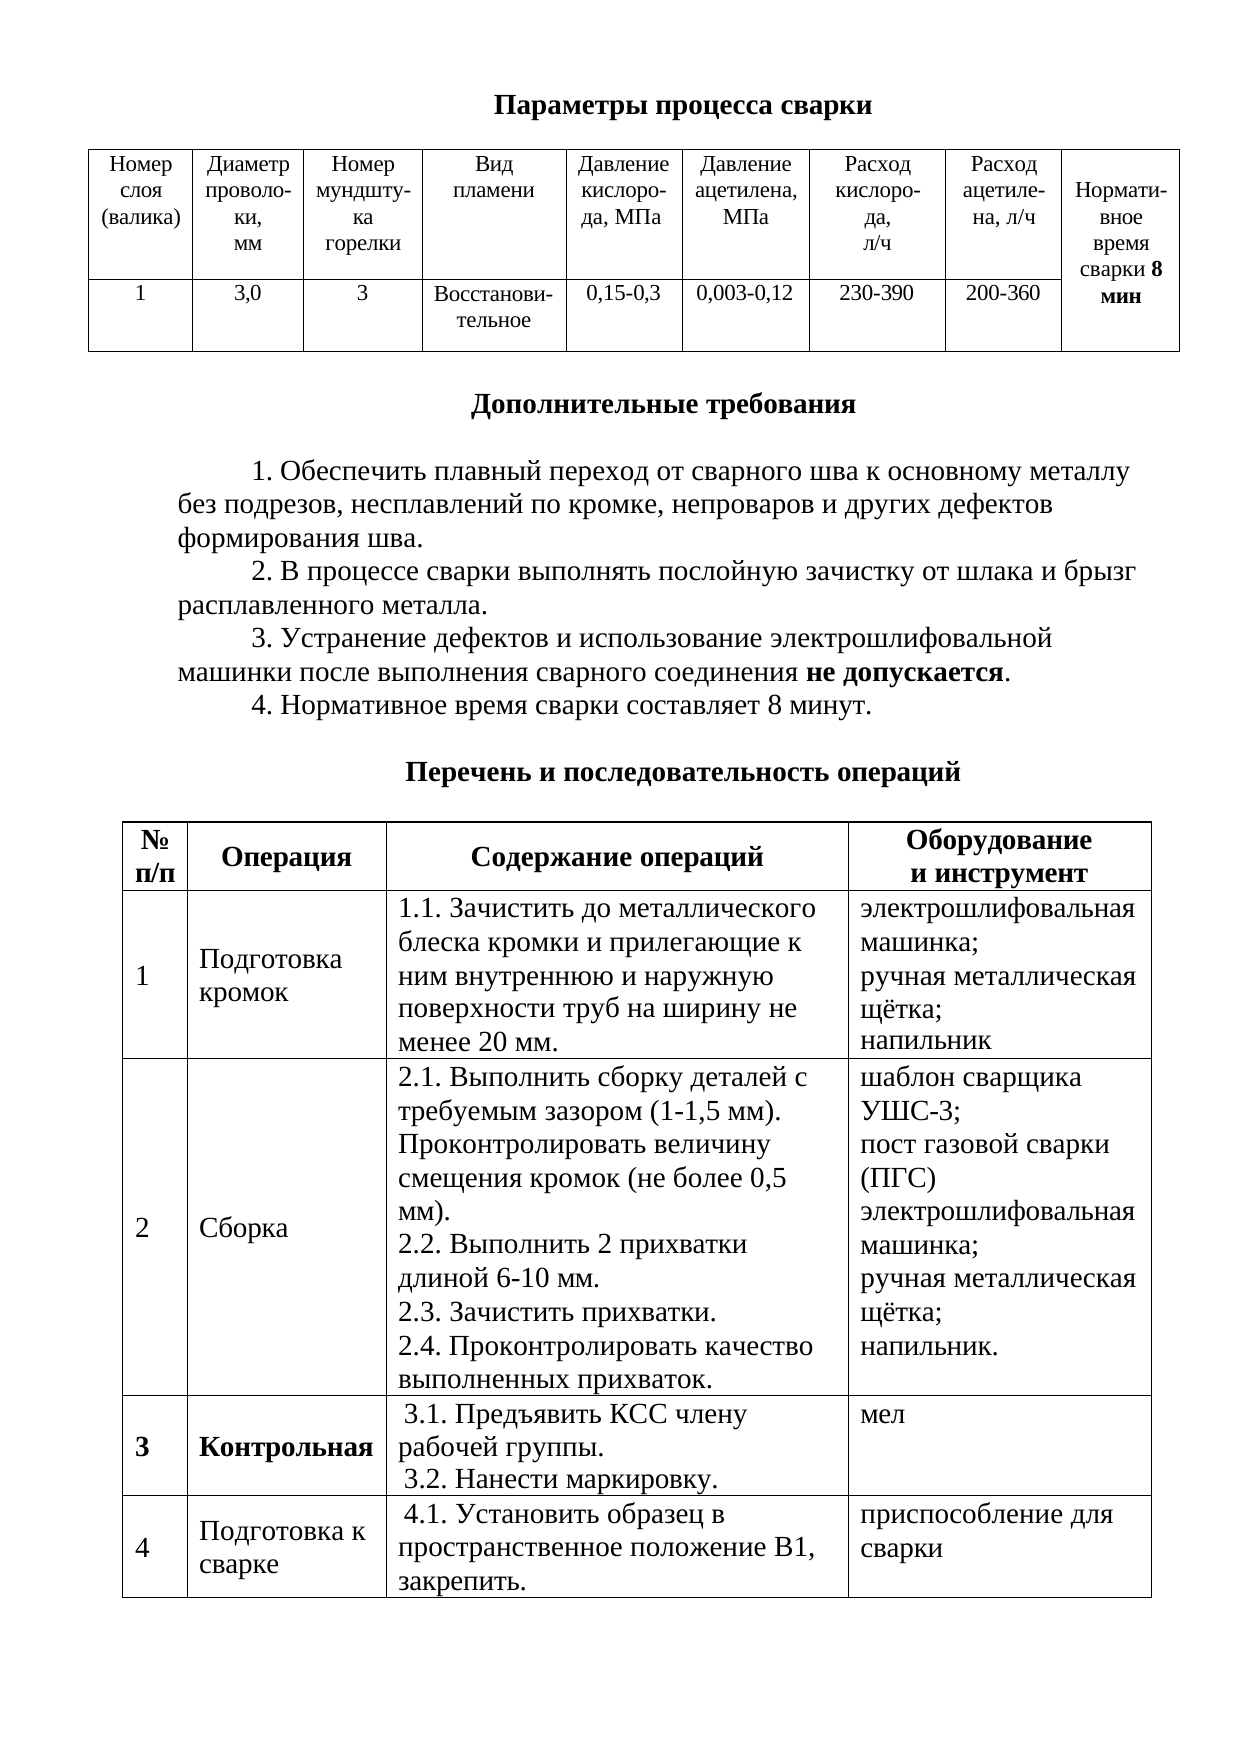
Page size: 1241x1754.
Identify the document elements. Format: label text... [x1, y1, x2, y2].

table_cell 4 [123, 1496, 187, 1597]
table_cell 2 [123, 1059, 187, 1395]
table_cell Восстанови- тельное [423, 280, 566, 351]
text Дополнительные требования [471, 386, 1196, 419]
text Перечень и последовательность операций [170, 754, 1196, 787]
list Нормативное время сварки составляет 8 минут. [251, 688, 1196, 721]
table_cell шаблон сварщика УШС-3; пост газовой сварки (ПГС) электрошлифовальная машинка; ручная металлическая щётка; напильник. [849, 1059, 1151, 1395]
table_cell Подготовка кромок [188, 891, 386, 1058]
table_cell электрошлифовальная машинка; ручная металлическая щётка; напильник [849, 891, 1151, 1058]
table_cell 1 [89, 280, 192, 351]
table_header Расход кислоро- да, л/ч [810, 150, 945, 279]
table_cell 3,0 [193, 280, 303, 351]
text Параметры процесса сварки [170, 87, 1196, 120]
table_header Диаметр проволо- ки, мм [193, 150, 303, 279]
table_cell приспособление для сварки [849, 1496, 1151, 1597]
table_header Расход ацетиле- на, л/ч [946, 150, 1061, 279]
table_cell 1 [123, 891, 187, 1058]
table_header Нормати- вное время сварки 8 мин [1062, 150, 1179, 351]
list Устранение дефектов и использование электрошлифовальной машинки после выполнения сварного соединения не допускается. [177, 621, 1053, 688]
table_cell Установить образец в пространственное положение В1, закрепить. [387, 1496, 848, 1597]
table_header Номер слоя (валика) [89, 150, 192, 279]
table_header Операция [188, 823, 386, 889]
table_cell Предъявить КСС члену рабочей группы. Нанести маркировку. [387, 1396, 848, 1495]
table_cell Зачистить до металлического блеска кромки и прилегающие к ним внутреннюю и наружную поверхности труб на ширину не менее 20 мм. [387, 891, 848, 1058]
list В процессе сварки выполнять послойную зачистку от шлака и брызг расплавленного металла. [177, 553, 1136, 621]
table_cell 230-390 [810, 280, 945, 351]
table_header Номер мундшту- ка горелки [304, 150, 422, 279]
table_header Давление кислоро- да, МПа [567, 150, 682, 279]
table_cell 0,003-0,12 [683, 280, 809, 351]
table_header Оборудование и инструмент [849, 823, 1151, 889]
table_cell 3 [123, 1396, 187, 1495]
table_cell 200-360 [946, 280, 1061, 351]
table_cell 3 [304, 280, 422, 351]
table_header Вид пламени [423, 150, 566, 279]
table_cell 0,15-0,3 [567, 280, 682, 351]
table_cell Выполнить сборку деталей с требуемым зазором (1-1,5 мм). Проконтролировать величину смещения кромок (не более 0,5 мм). Выполнить 2 прихватки длиной 6-10 мм. Зачистить прихватки. Проконтролировать качество выполненных прихваток. [387, 1059, 848, 1395]
table_cell Сборка [188, 1059, 386, 1395]
table_cell мел [849, 1396, 1151, 1495]
table_cell Подготовка к сварке [188, 1496, 386, 1597]
table_header Давление ацетилена, МПа [683, 150, 809, 279]
table_header № п/п [123, 823, 187, 889]
list Обеспечить плавный переход от сварного шва к основному металлу без подрезов, несплавлений по кромке, непроваров и других дефектов формирования шва. [177, 453, 1130, 553]
table_cell Контрольная [188, 1396, 386, 1495]
table_header Содержание операций [387, 823, 848, 889]
